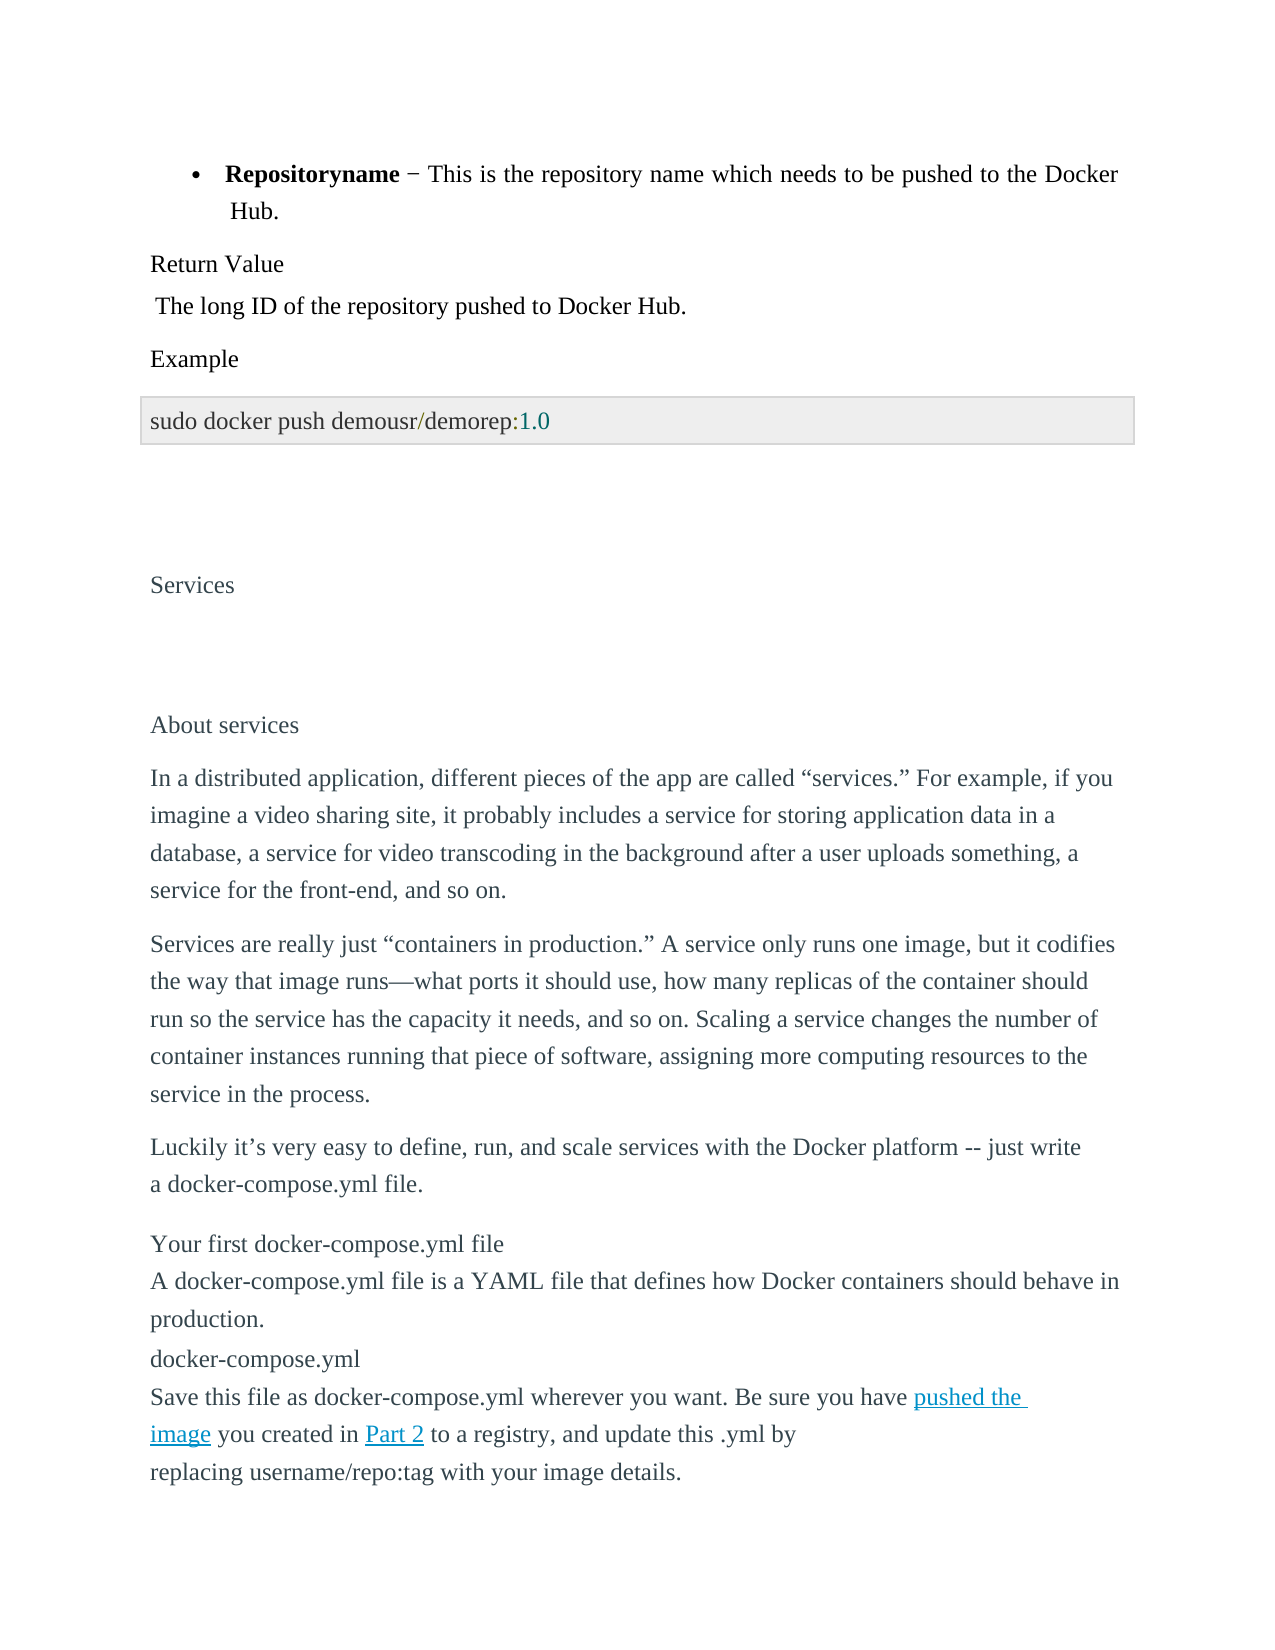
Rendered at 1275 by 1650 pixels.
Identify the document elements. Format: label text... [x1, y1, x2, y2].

subtitle docker-compose.yml [150, 1332, 1125, 1373]
subtitle About services [150, 679, 1125, 739]
text The long ID of the repository pushed to Docker Hub. [155, 282, 1120, 320]
subtitle Services [150, 524, 1125, 599]
text Services are really just “containers in production.” A service only runs one image, but it codifies the way that image runs—what ports it should use, how many replicas of the container should run so the service has the capacity it needs, and so on. Scaling a service changes the number of container instances running that piece of software, assigning more computing resources to the service in the process. [150, 920, 1125, 1107]
text In a distributed application, different pieces of the app are called “services.” For example, if you imagine a video sharing site, it probably includes a service for storing application data in a database, a service for video transcoding in the background after a user uploads something, a service for the front-end, and so on. [150, 754, 1125, 904]
list Repositoryname − This is the repository name which needs to be pushed to the Docker Hub. [192, 150, 1120, 225]
text Luckily it’s very easy to define, run, and scale services with the Docker platform -- just write a docker-compose.yml file. [150, 1123, 1125, 1198]
subtitle Return Value [150, 240, 1120, 277]
text A docker-compose.yml file is a YAML file that defines how Docker containers should behave in production. [150, 1257, 1125, 1332]
subtitle Your first docker-compose.yml file [150, 1198, 1125, 1257]
subtitle Example [150, 335, 1120, 372]
text Save this file as docker-compose.yml wherever you want. Be sure you have pushed the image you created in Part 2 to a registry, and update this .yml by replacing username/repo:tag with your image details. [150, 1373, 1125, 1486]
text sudo docker push demousr/demorep:1.0 [142, 398, 1133, 443]
